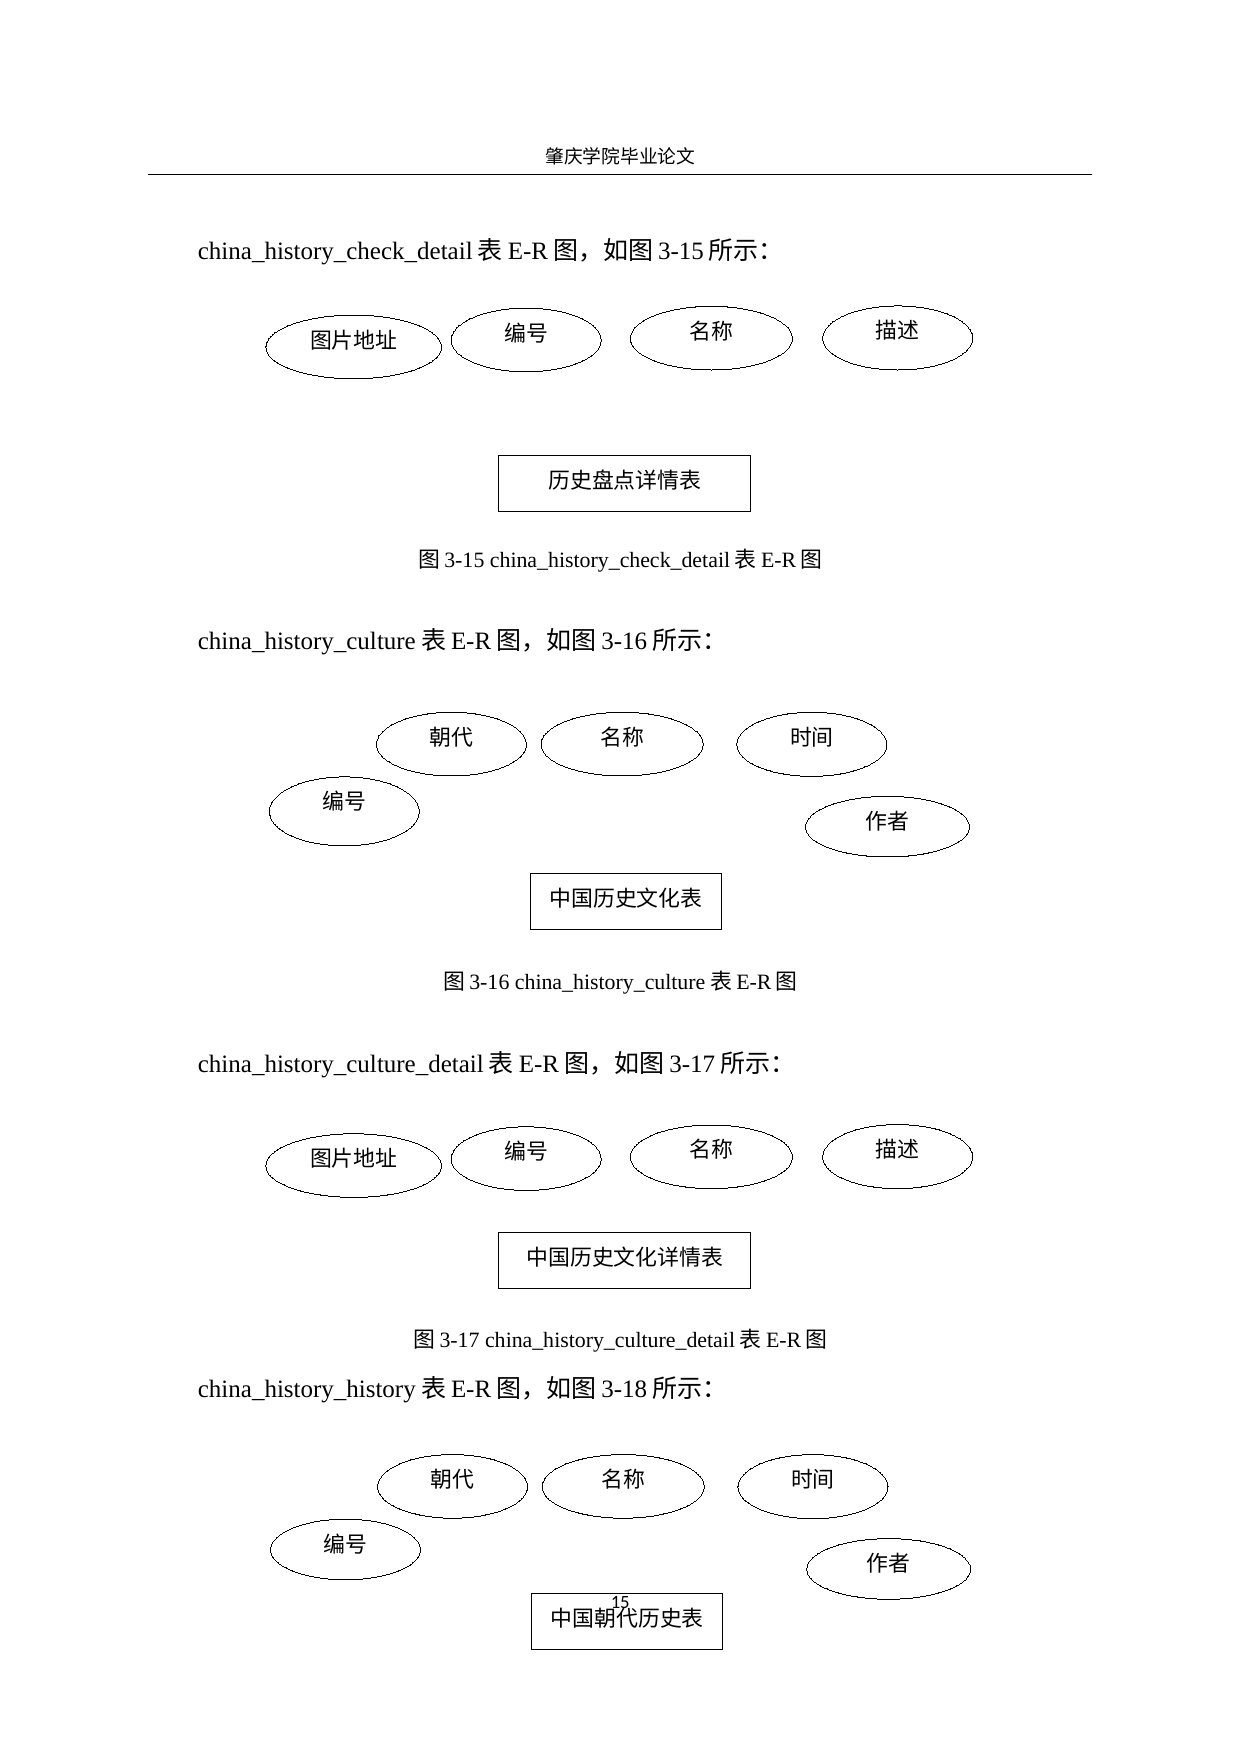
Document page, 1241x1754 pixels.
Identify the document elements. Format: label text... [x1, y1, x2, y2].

text china_history_check_detail表E-R图，如图3-15所示： [148, 216, 1092, 281]
text 图3-17 china_history_culture_detail表E-R图 [148, 1321, 1092, 1354]
text 图3-16 china_history_culture表E-R图 [148, 964, 1092, 996]
text china_history_history表E-R图，如图3-18所示： [148, 1354, 1092, 1419]
text china_history_culture_detail表E-R图，如图3-17所示： [148, 1029, 1092, 1094]
text 图3-15 china_history_check_detail表E-R图 [148, 541, 1092, 574]
text china_history_culture表E-R图，如图3-16所示： [148, 606, 1092, 671]
